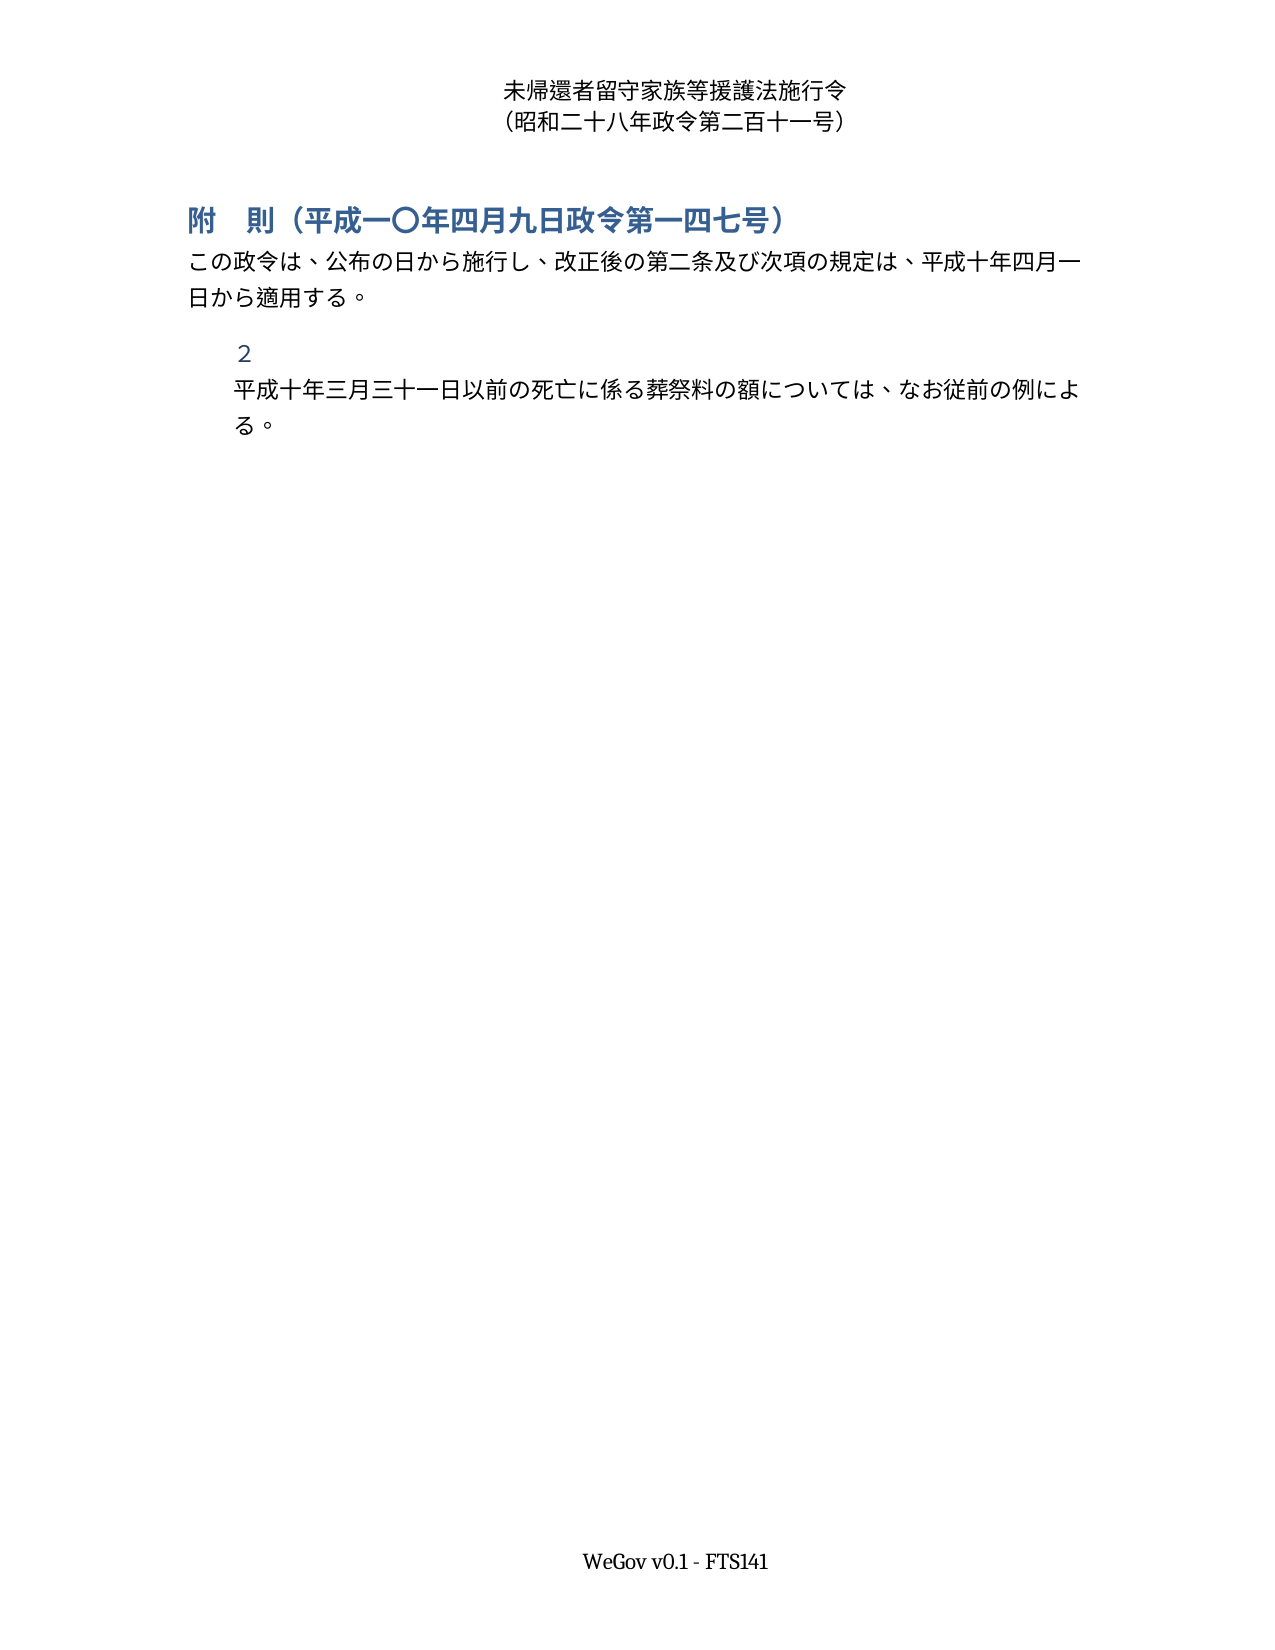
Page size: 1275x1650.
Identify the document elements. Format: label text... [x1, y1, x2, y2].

subtitle ２ [233, 338, 1087, 369]
text 平成十年三月三十一日以前の死亡に係る葬祭料の額については、なお従前の例による。 [233, 374, 1087, 441]
subtitle 附 則（平成一〇年四月九日政令第一四七号） [187, 200, 1087, 240]
text この政令は、公布の日から施行し、改正後の第二条及び次項の規定は、平成十年四月一日から適用する。 [187, 246, 1087, 313]
